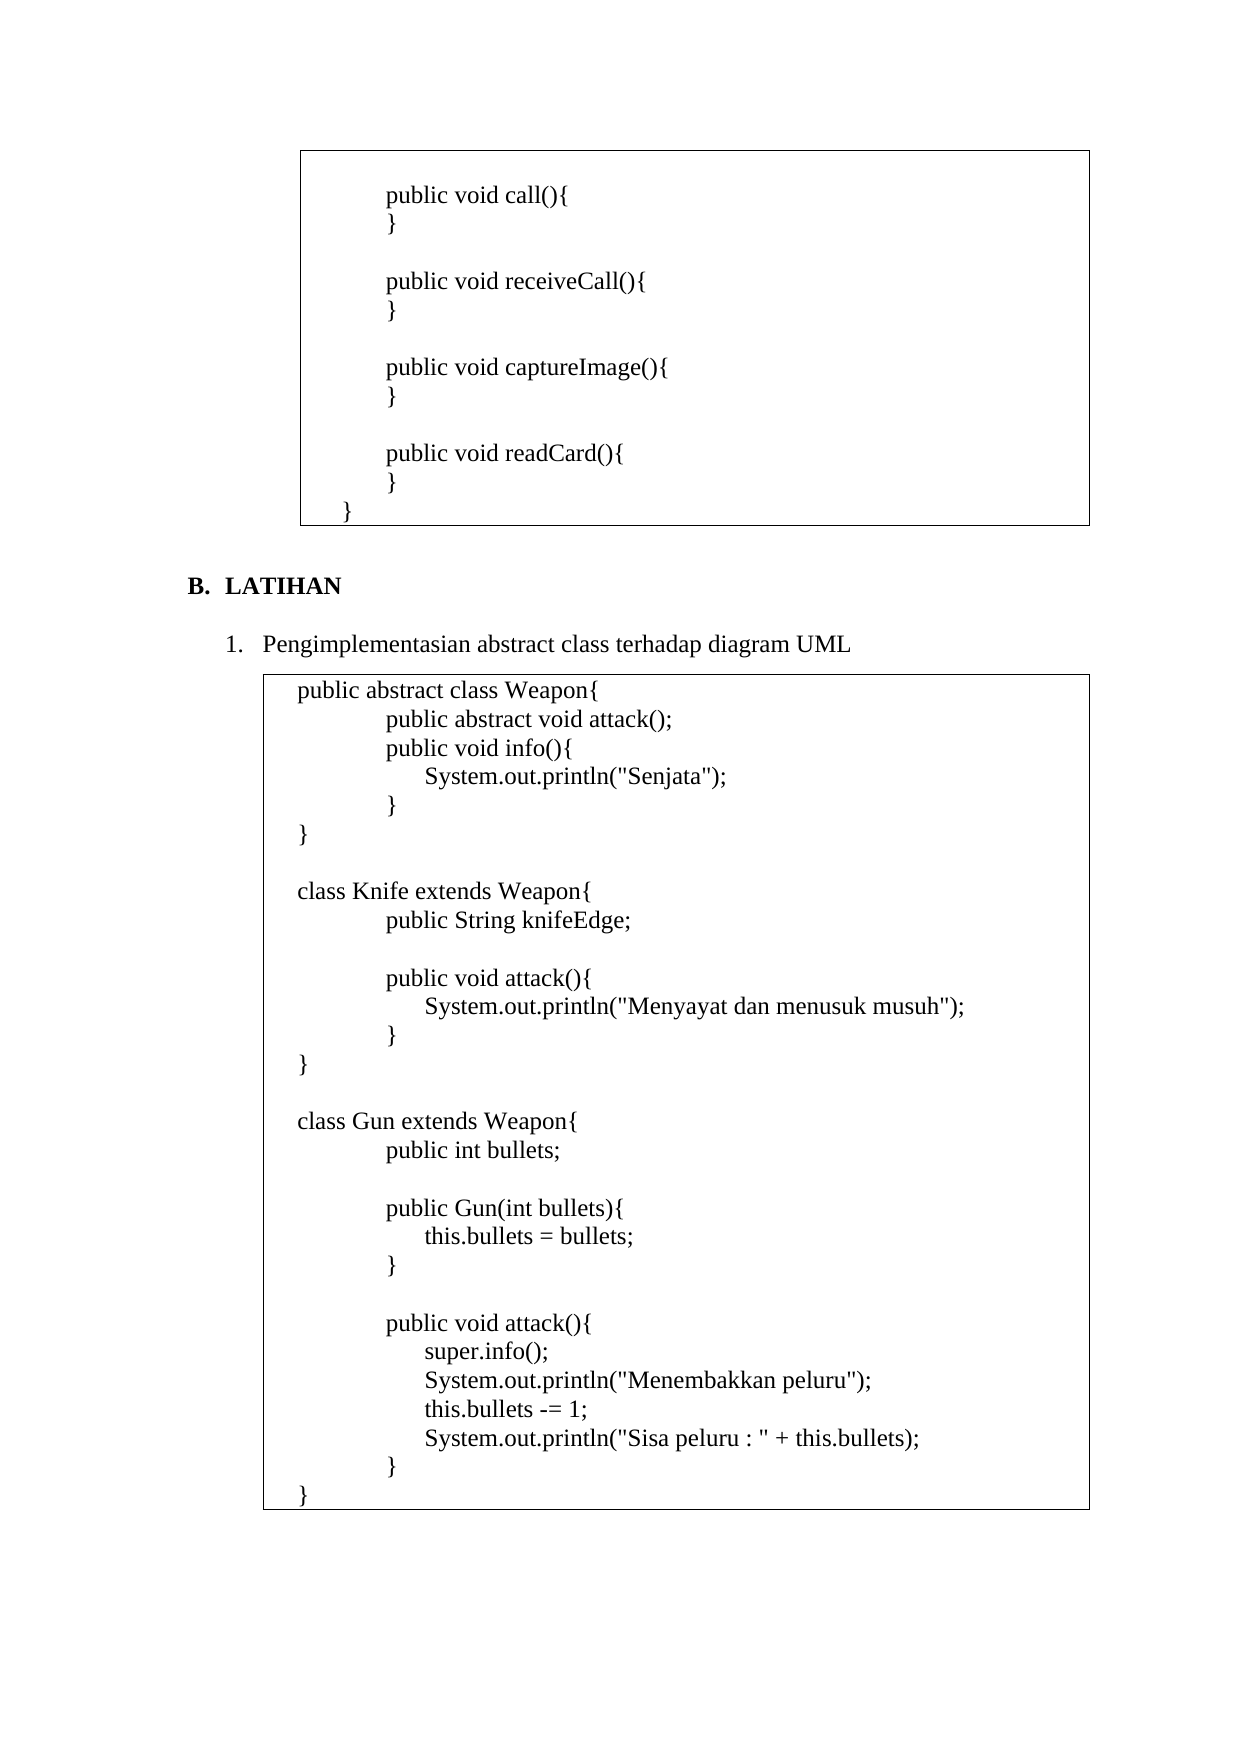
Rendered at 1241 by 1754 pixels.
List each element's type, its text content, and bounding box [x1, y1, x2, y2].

list Pengimplementasian abstract class terhadap diagram UML [225, 629, 1090, 657]
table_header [301, 151, 1089, 525]
list LATIHAN [187, 571, 1090, 600]
table_header public abstract class Weapon{ public abstract void attack(); public void info(){ System.out.println("Senjata"); } } class Knife extends Weapon{ public String knifeEdge; public void attack(){ System.out.println("Menyayat dan menusuk musuh"); } } class Gun extends Weapon{ public int bullets; public Gun(int bullets){ this.bullets = bullets; } public void attack(){ super.info(); System.out.println("Menembakkan peluru"); this.bullets -= 1; System.out.println("Sisa peluru : " + this.bullets); } } [264, 675, 1089, 1509]
